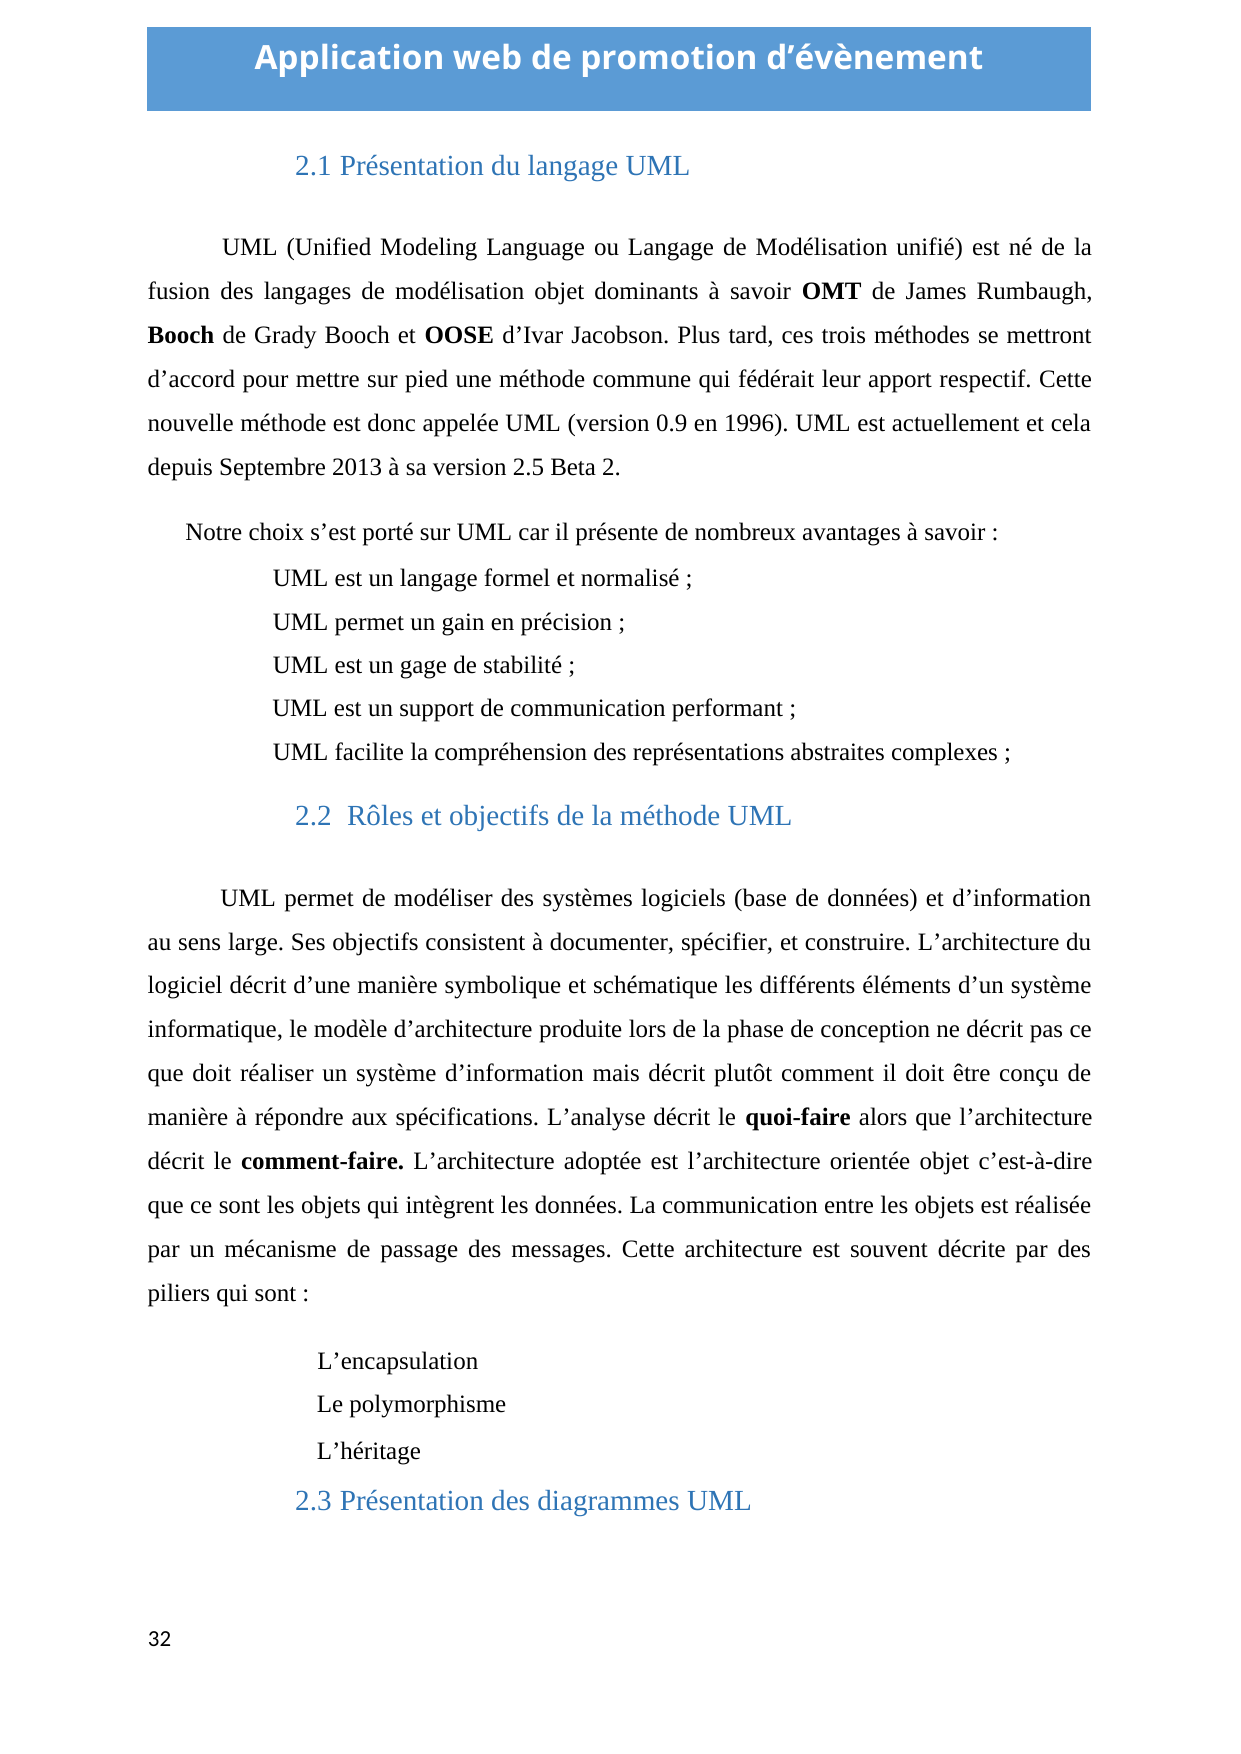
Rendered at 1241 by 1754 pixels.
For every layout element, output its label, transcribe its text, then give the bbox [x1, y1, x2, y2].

text 2.2 Rôles et objectifs de la méthode UML [295, 798, 1093, 832]
text UML est un langage formel et normalisé ; [266, 563, 1093, 592]
text UML est un gage de stabilité ; [266, 650, 1093, 679]
text Le polymorphisme [310, 1389, 1093, 1418]
text L’héritage [310, 1436, 1093, 1465]
text UML est un support de communication performant ; [266, 693, 1093, 722]
text UML facilite la compréhension des représentations abstraites complexes ; [266, 737, 1093, 765]
text L’encapsulation [310, 1346, 1093, 1375]
text 2.1 Présentation du langage UML [295, 148, 1093, 181]
text Notre choix s’est porté sur UML car il présente de nombreux avantages à savoir : [185, 517, 1093, 546]
text UML (Unified Modeling Language ou Langage de Modélisation unifié) est né de la fusion des langages de modélisation objet dominants à savoir OMT de James Rumbaugh, Booch de Grady Booch et OOSE d’Ivar Jacobson. Plus tard, ces trois méthodes se mettront d’accord pour mettre sur pied une méthode commune qui fédérait leur apport respectif. Cette nouvelle méthode est donc appelée UML (version 0.9 en 1996). UML est actuellement et cela depuis Septembre 2013 à sa version 2.5 Beta 2. [147, 232, 1093, 480]
text 2.3 Présentation des diagrammes UML [295, 1483, 1093, 1517]
text UML permet un gain en précision ; [266, 607, 1093, 636]
text UML permet de modéliser des systèmes logiciels (base de données) et d’information au sens large. Ses objectifs consistent à documenter, spécifier, et construire. L’architecture du logiciel décrit d’une manière symbolique et schématique les différents éléments d’un système informatique, le modèle d’architecture produite lors de la phase de conception ne décrit pas ce que doit réaliser un système d’information mais décrit plutôt comment il doit être conçu de manière à répondre aux spécifications. L’analyse décrit le quoi-faire alors que l’architecture décrit le comment-faire. L’architecture adoptée est l’architecture orientée objet c’est-à-dire que ce sont les objets qui intègrent les données. La communication entre les objets est réalisée par un mécanisme de passage des messages. Cette architecture est souvent décrite par des piliers qui sont : [147, 883, 1093, 1307]
